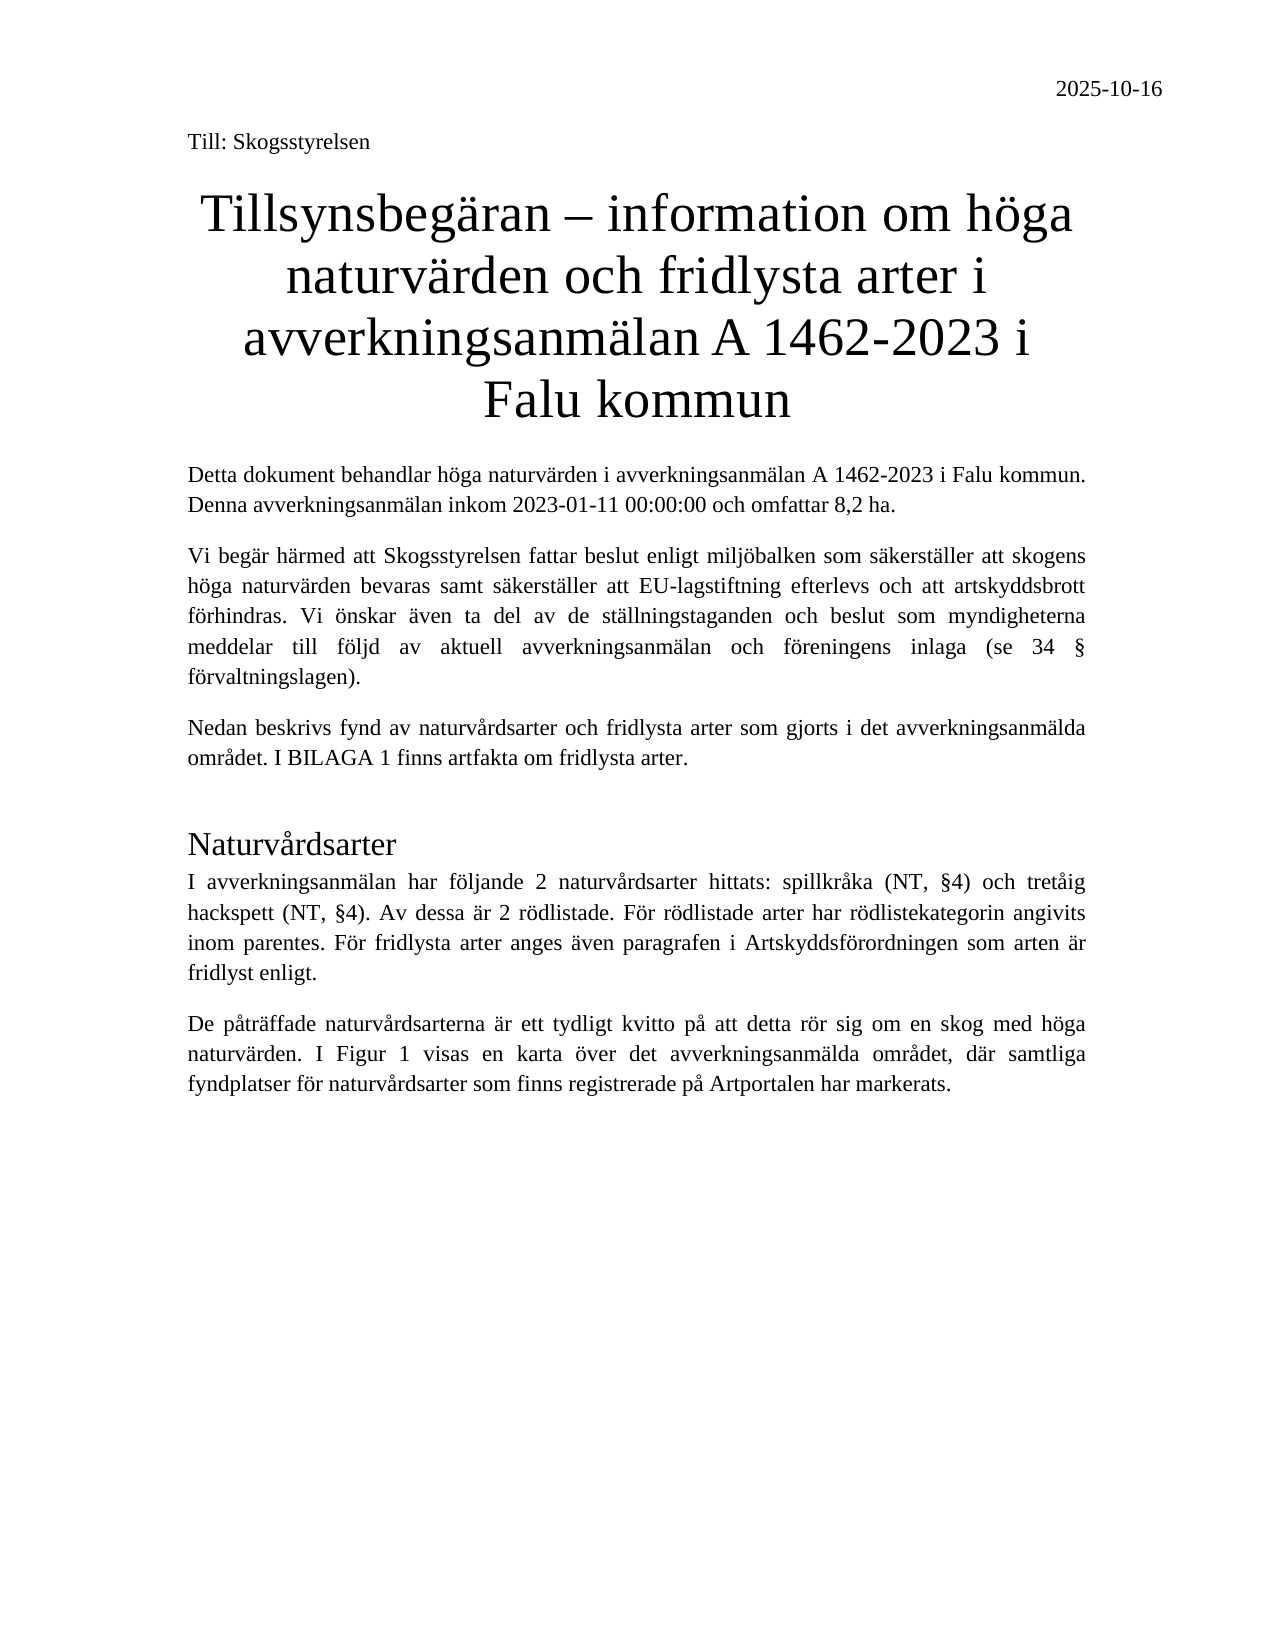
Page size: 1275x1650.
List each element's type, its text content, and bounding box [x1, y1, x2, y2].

text Vi begär härmed att Skogsstyrelsen fattar beslut enligt miljöbalken som säkerställer att skogens höga naturvärden bevaras samt säkerställer att EU-lagstiftning efterlevs och att artskyddsbrott förhindras. Vi önskar även ta del av de ställningstaganden och beslut som myndigheterna meddelar till följd av aktuell avverkningsanmälan och föreningens inlaga (se 34 § förvaltningslagen). [187, 542, 1087, 689]
text De påträffade naturvårdsarterna är ett tydligt kvitto på att detta rör sig om en skog med höga naturvärden. I Figur 1 visas en karta över det avverkningsanmälda området, där samtliga fyndplatser för naturvårdsarter som finns registrerade på Artportalen har markerats. [187, 1010, 1087, 1097]
text Detta dokument behandlar höga naturvärden i avverkningsanmälan A 1462-2023 i Falu kommun. Denna avverkningsanmälan inkom 2023-01-11 00:00:00 och omfattar 8,2 ha. [187, 461, 1087, 517]
text Nedan beskrivs fynd av naturvårdsarter och fridlysta arter som gjorts i det avverkningsanmälda området. I BILAGA 1 finns artfakta om fridlysta arter. [187, 714, 1087, 771]
subtitle Naturvårdsarter [187, 824, 1087, 863]
text I avverkningsanmälan har följande 2 naturvårdsarter hittats: spillkråka (NT, §4) och tretåig hackspett (NT, §4). Av dessa är 2 rödlistade. För rödlistade arter har rödlistekategorin angivits inom parentes. För fridlysta arter anges även paragrafen i Artskyddsförordningen som arten är fridlyst enligt. [187, 868, 1087, 985]
title Tillsynsbegäran – information om höga naturvärden och fridlysta arter i avverkningsanmälan A 1462-2023 i Falu kommun [187, 180, 1087, 429]
